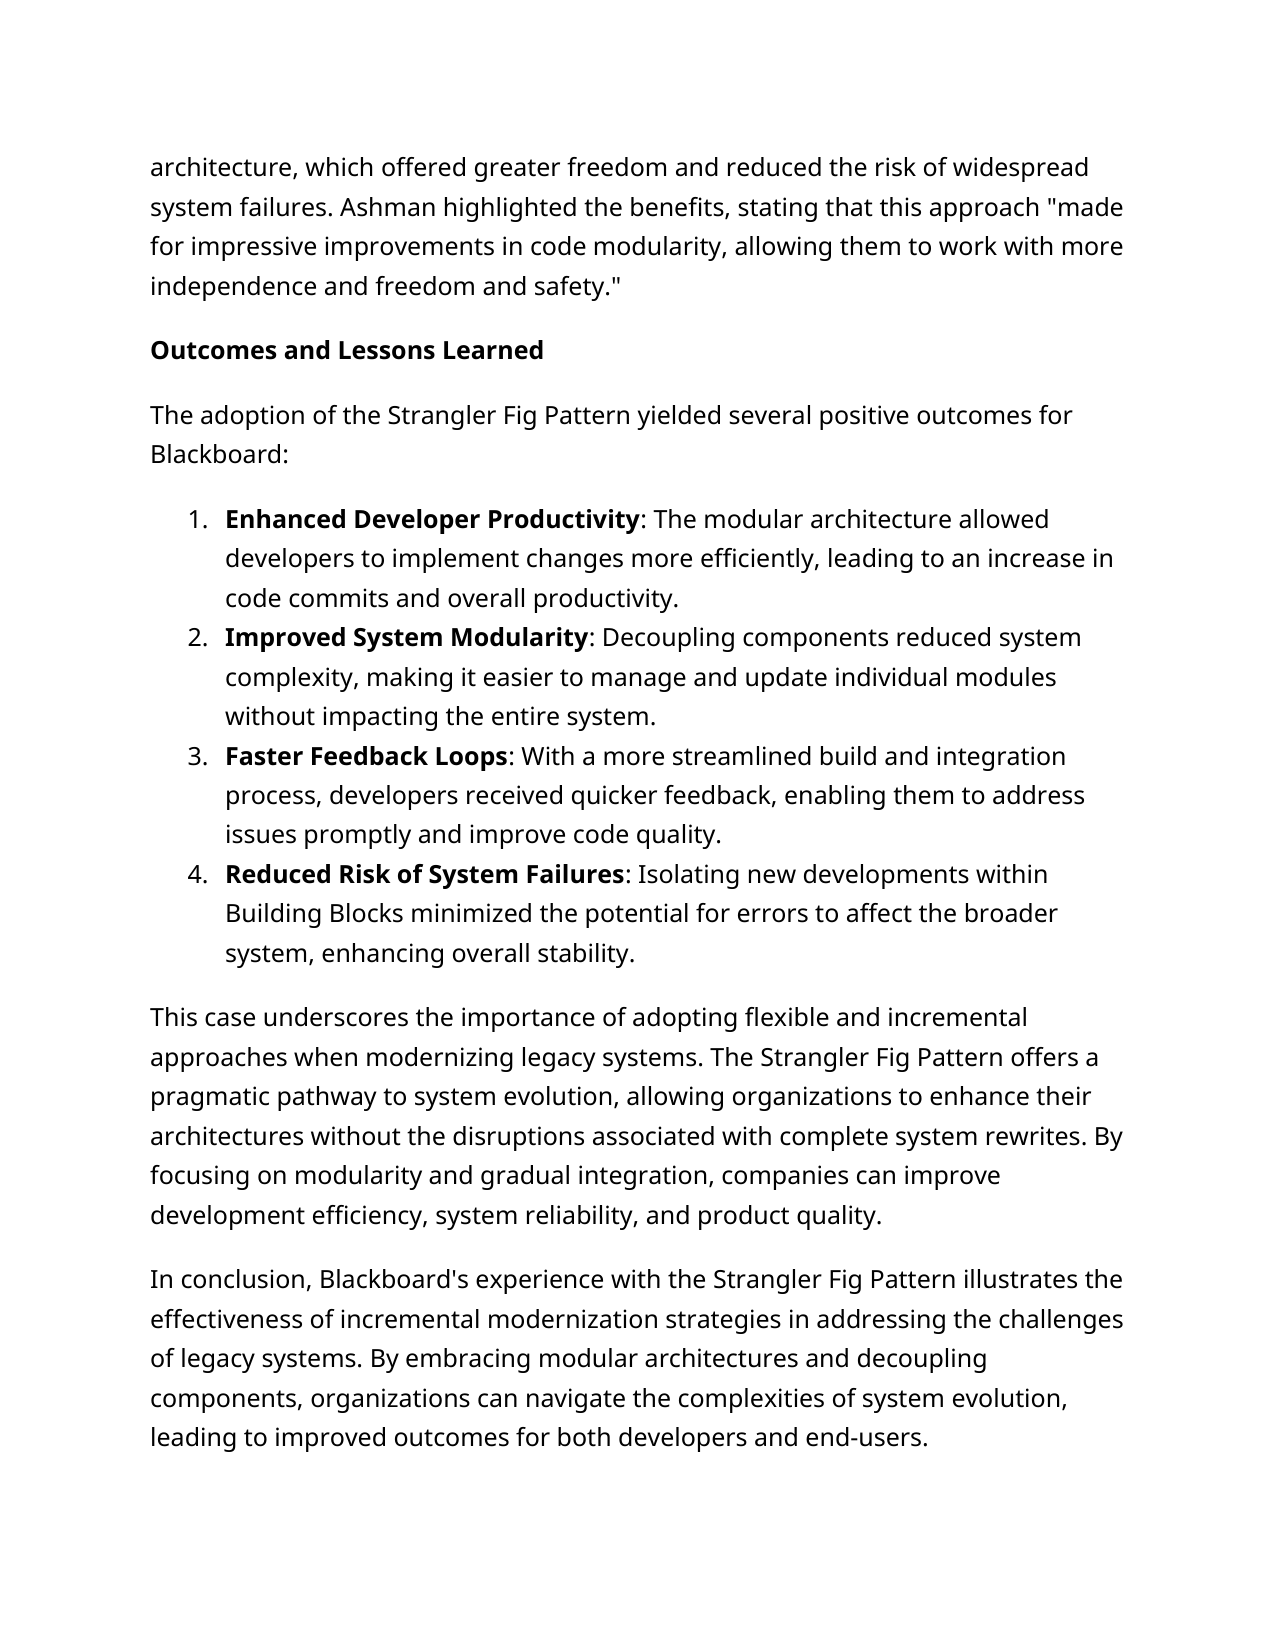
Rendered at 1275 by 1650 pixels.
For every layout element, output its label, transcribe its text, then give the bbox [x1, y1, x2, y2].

list Reduced Risk of System Failures: Isolating new developments within Building Blocks minimized the potential for errors to affect the broader system, enhancing overall stability. [187, 857, 1125, 970]
text This case underscores the importance of adopting flexible and incremental approaches when modernizing legacy systems. The Strangler Fig Pattern offers a pragmatic pathway to system evolution, allowing organizations to enhance their architectures without the disruptions associated with complete system rewrites. By focusing on modularity and gradual integration, companies can improve development efficiency, system reliability, and product quality. [150, 1000, 1125, 1232]
text In conclusion, Blackboard's experience with the Strangler Fig Pattern illustrates the effectiveness of incremental modernization strategies in addressing the challenges of legacy systems. By embracing modular architectures and decoupling components, organizations can navigate the complexities of system evolution, leading to improved outcomes for both developers and end-users. [150, 1262, 1125, 1454]
text Outcomes and Lessons Learned [150, 333, 1125, 367]
list Enhanced Developer Productivity: The modular architecture allowed developers to implement changes more efficiently, leading to an increase in code commits and overall productivity. [187, 501, 1125, 614]
text The adoption of the Strangler Fig Pattern yielded several positive outcomes for Blackboard: [150, 397, 1125, 471]
list Faster Feedback Loops: With a more streamlined build and integration process, developers received quicker feedback, enabling them to address issues promptly and improve code quality. [187, 738, 1125, 851]
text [150, 150, 1125, 302]
list Improved System Modularity: Decoupling components reduced system complexity, making it easier to manage and update individual modules without impacting the entire system. [187, 620, 1125, 733]
